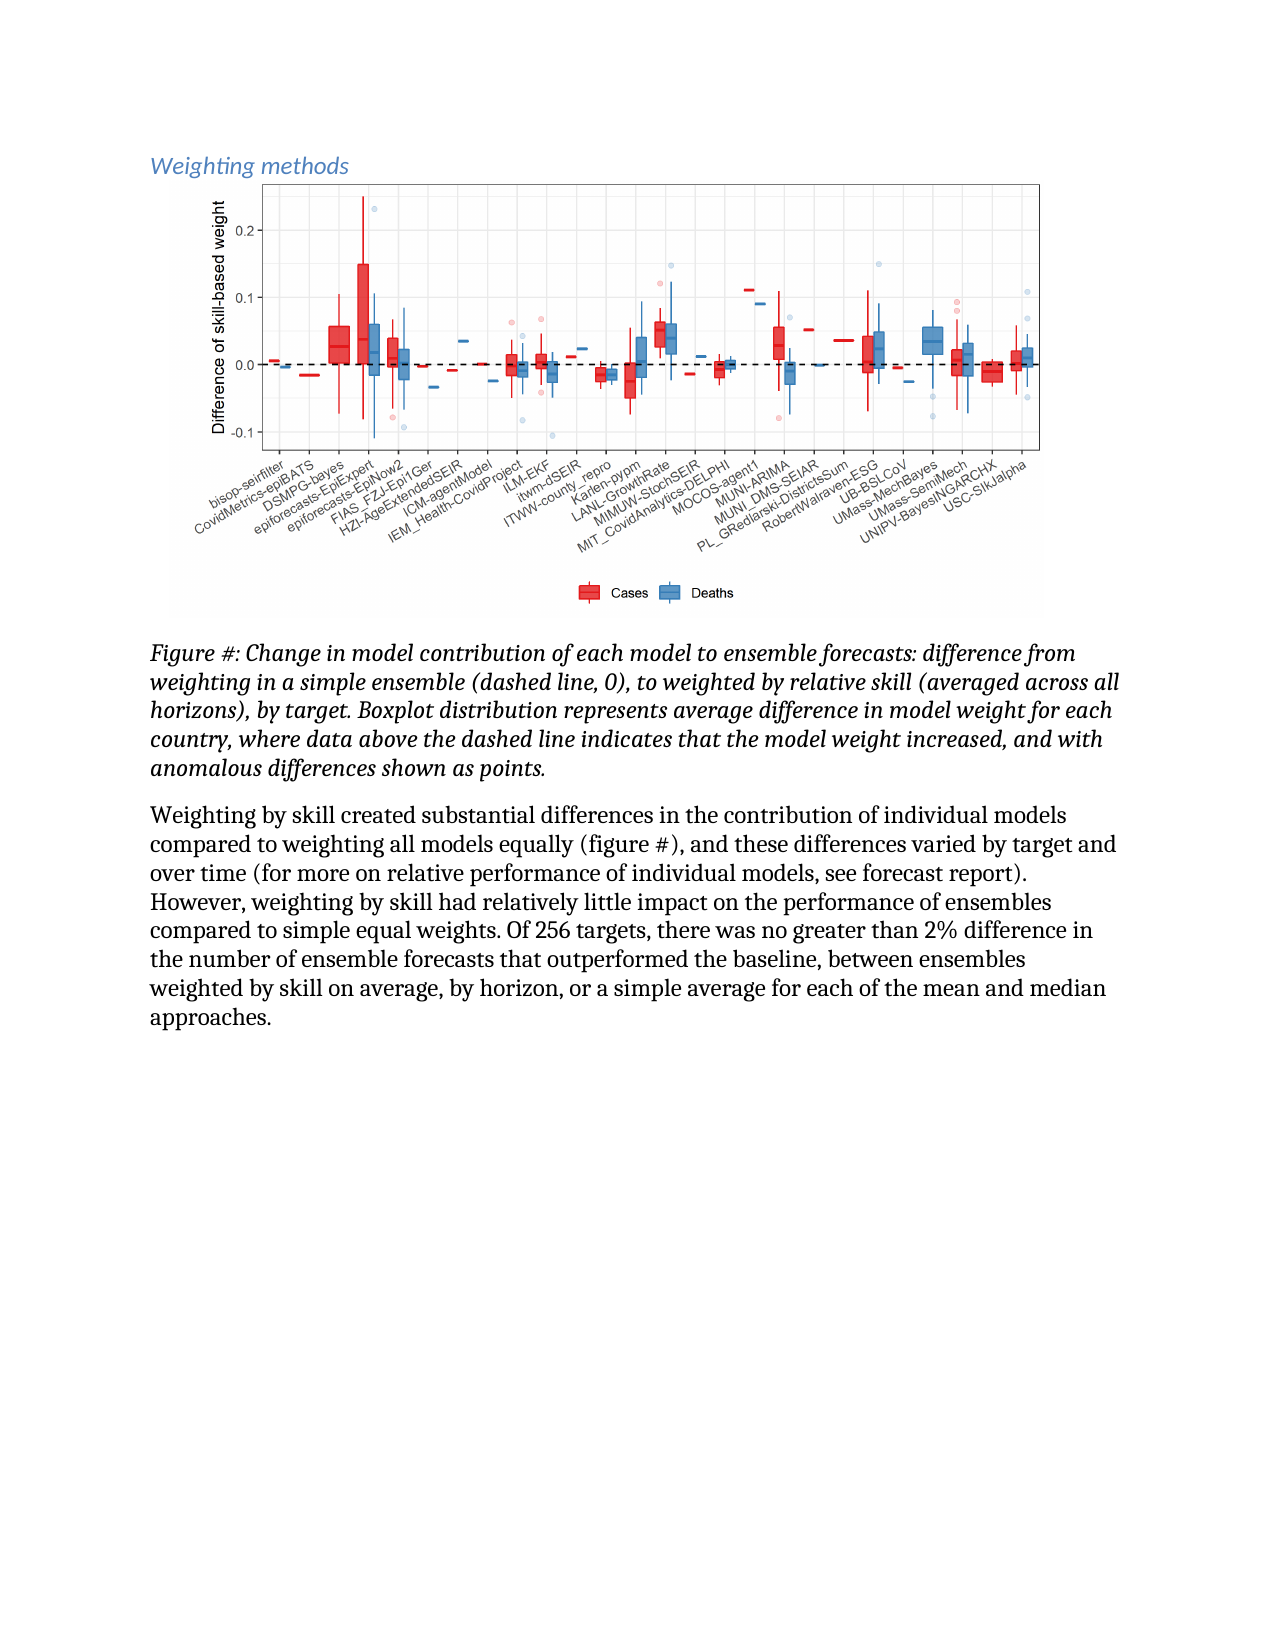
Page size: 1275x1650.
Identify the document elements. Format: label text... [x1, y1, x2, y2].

text Weighting by skill created substantial differences in the contribution of individual models compared to weighting all models equally (figure #), and these differences varied by target and over time (for more on relative performance of individual models, see forecast report). However, weighting by skill had relatively little impact on the performance of ensembles compared to simple equal weights. Of 256 targets, there was no greater than 2% difference in the number of ensemble forecasts that outperformed the baseline, between ensembles weighted by skill on average, by horizon, or a simple average for each of the mean and median approaches. [150, 801, 1125, 1031]
subtitle Weighting methods [150, 150, 1125, 181]
picture [168, 180, 1044, 618]
text Figure #: Change in model contribution of each model to ensemble forecasts: difference from weighting in a simple ensemble (dashed line, 0), to weighted by relative skill (averaged across all horizons), by target. Boxplot distribution represents average difference in model weight for each country, where data above the dashed line indicates that the model weight increased, and with anomalous differences shown as points. [150, 639, 1125, 783]
